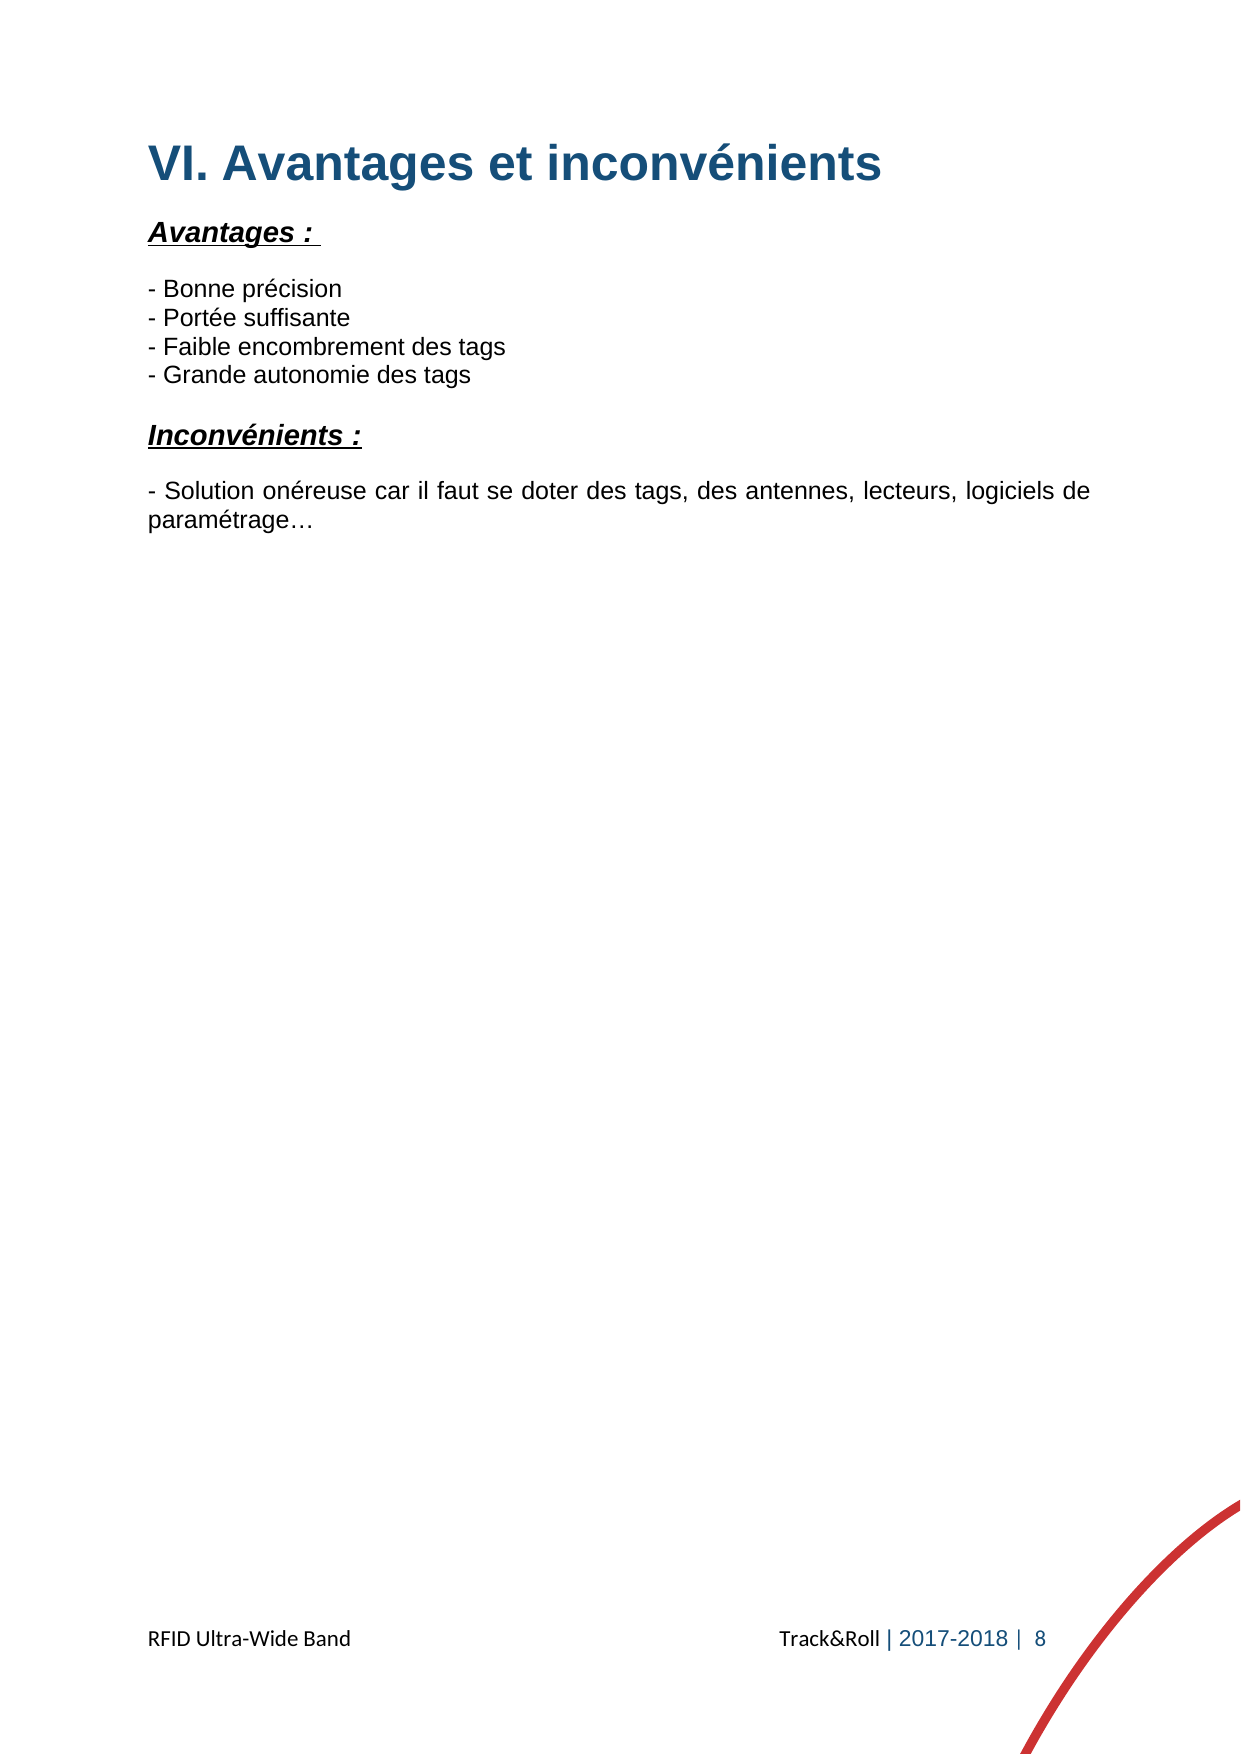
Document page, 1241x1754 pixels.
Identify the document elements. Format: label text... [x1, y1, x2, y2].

text Avantages : [148, 215, 1092, 249]
text - Faible encombrement des tags [148, 331, 1092, 360]
text Inconvénients : [148, 418, 1092, 451]
text - Bonne précision [148, 274, 1092, 303]
text - Solution onéreuse car il faut se doter des tags, des antennes, lecteurs, logiciels de paramétrage… [148, 476, 1092, 534]
text - Grande autonomie des tags [148, 360, 1092, 389]
subtitle Avantages et inconvénients [148, 133, 1092, 190]
text - Portée suffisante [148, 303, 1092, 331]
